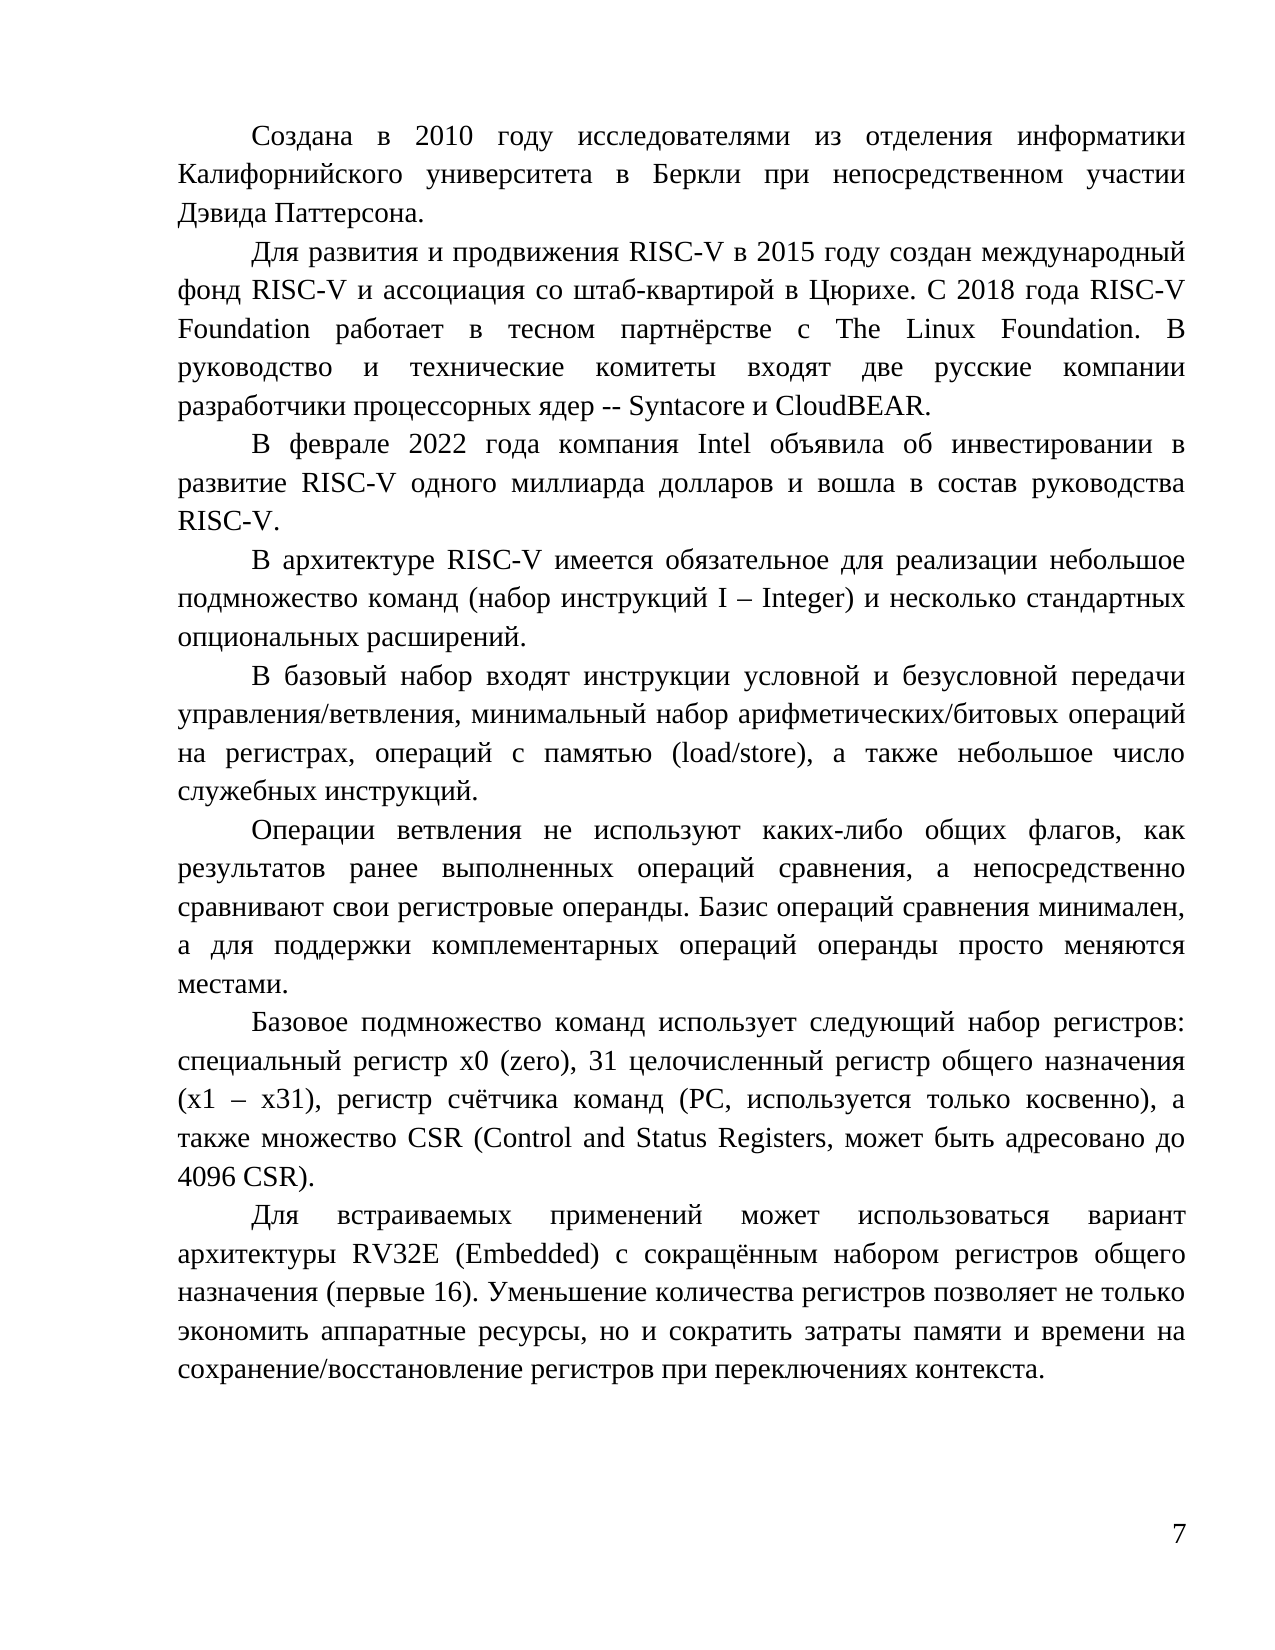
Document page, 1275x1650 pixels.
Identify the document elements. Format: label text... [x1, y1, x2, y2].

text Операции ветвления не используют каких-либо общих флагов, как результатов ранее выполненных операций сравнения, а непосредственно сравнивают свои регистровые операнды. Базис операций сравнения минимален, а для поддержки комплементарных операций операнды просто меняются местами. [177, 812, 1186, 999]
text Создана в 2010 году исследователями из отделения информатики Калифорнийского университета в Беркли при непосредственном участии Дэвида Паттерсона. [177, 118, 1186, 229]
text В базовый набор входят инструкции условной и безусловной передачи управления/ветвления, минимальный набор арифметических/битовых операций на регистрах, операций с памятью (load/store), а также небольшое число служебных инструкций. [177, 658, 1186, 807]
text В феврале 2022 года компания Intel объявила об инвестировании в развитие RISC-V одного миллиарда долларов и вошла в состав руководства RISC-V. [177, 426, 1186, 537]
text Для развития и продвижения RISC-V в 2015 году создан международный фонд RISC-V и ассоциация со штаб-квартирой в Цюрихе. С 2018 года RISC-V Foundation работает в тесном партнёрстве с The Linux Foundation. В руководство и технические комитеты входят две русские компании разработчики процессорных ядер -- Syntacore и CloudBEAR. [177, 234, 1186, 421]
text В архитектуре RISC-V имеется обязательное для реализации небольшое подмножество команд (набор инструкций I – Integer) и несколько стандартных опциональных расширений. [177, 542, 1186, 653]
text Для встраиваемых применений может использоваться вариант архитектуры RV32E (Embedded) с сокращённым набором регистров общего назначения (первые 16). Уменьшение количества регистров позволяет не только экономить аппаратные ресурсы, но и сократить затраты памяти и времени на сохранение/восстановление регистров при переключениях контекста. [177, 1197, 1186, 1385]
text Базовое подмножество команд использует следующий набор регистров: специальный регистр x0 (zero), 31 целочисленный регистр общего назначения (x1 – x31), регистр счётчика команд (PC, используется только косвенно), а также множество CSR (Control and Status Registers, может быть адресовано до 4096 CSR). [177, 1004, 1186, 1192]
